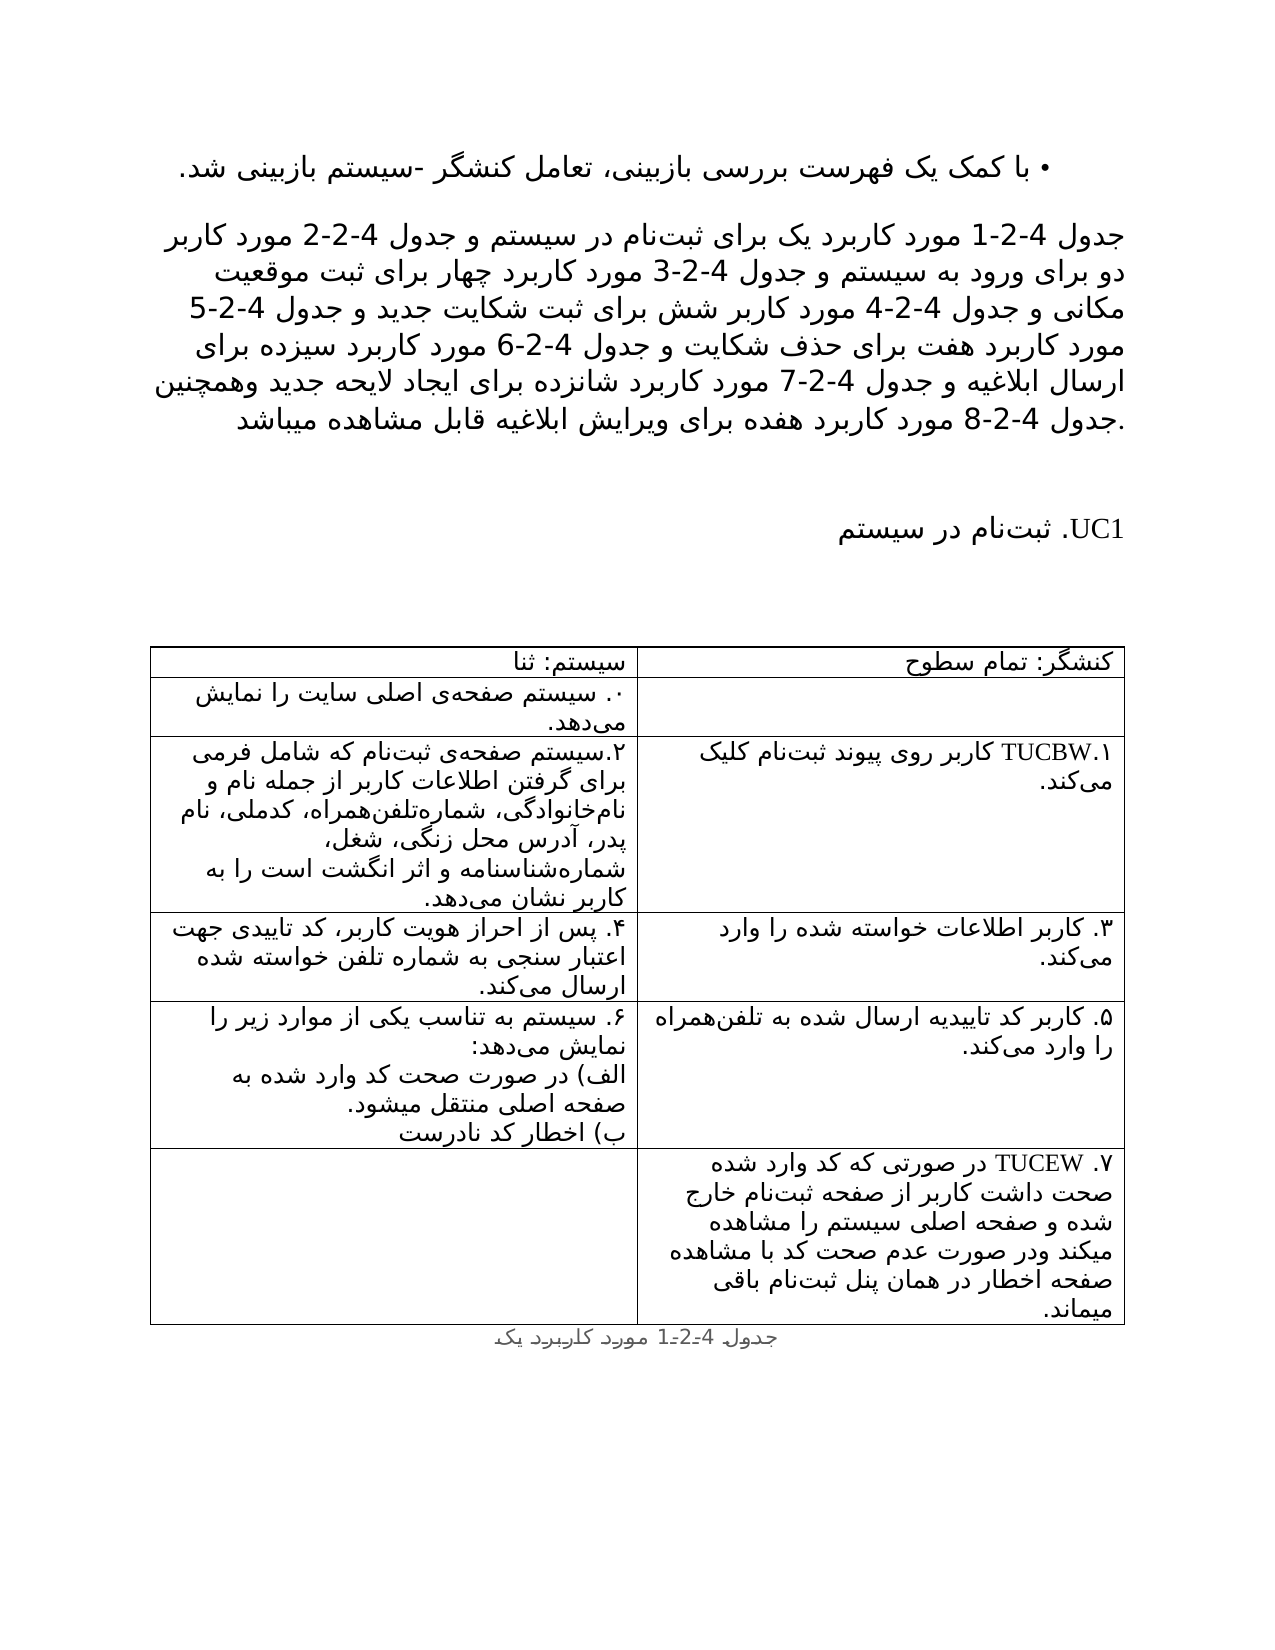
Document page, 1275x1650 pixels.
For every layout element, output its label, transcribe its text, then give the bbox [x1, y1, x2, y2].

table_cell ۲.سیستم صفحه‌ی ثبت‌نام که شامل فرمی برای گرفتن اطلاعات کاربر از جمله نام و نام‌خانوادگی، شماره‌تلفن‌همراه، کدملی، نام پدر، آدرس محل زنگی، شغل، شماره‌شناسنامه و اثر انگشت است را به کاربر نشان می‌دهد. [151, 737, 637, 912]
text • با کمک یک فهرست بررسی بازبینی، تعامل کنشگر -سیستم بازبینی شد. [150, 150, 1125, 184]
table_cell ۴. پس از احراز هویت کاربر، کد تاییدی جهت اعتبار سنجی به شماره تلفن خواسته شده ارسال می‌کند. [151, 913, 637, 1001]
table_cell [638, 678, 1124, 736]
table_cell ۷. TUCEW در صورتی که کد وارد شده صحت داشت کاربر از صفحه ثبت‌نام خارج شده و صفحه اصلی سیستم را مشاهده میکند ودر صورت عدم صحت کد با مشاهده صفحه اخطار در همان پنل ثبت‌نام باقی میماند. [638, 1149, 1124, 1324]
text UC1. ثبت‌نام در سیستم [150, 512, 1125, 546]
table_header کنشگر: تمام سطوح [638, 648, 1124, 677]
table_cell ۱.TUCBW کاربر روی پیوند ثبت‌نام کلیک می‌کند. [638, 737, 1124, 912]
table_header سیستم: ثنا [151, 648, 637, 677]
table_cell ۶. سیستم به تناسب یکی از موارد زیر را نمایش می‌دهد: الف) در صورت صحت کد وارد شده به صفحه اصلی منتقل میشود. ب) اخطار کد نادرست [151, 1002, 637, 1147]
table_cell [151, 1149, 637, 1324]
subtitle جدول 4-2-1 مورد کاربرد یک [150, 1325, 1125, 1349]
text جدول 4-2-1 مورد کاربرد یک برای ثبت‌نام در سیستم و جدول 4-2-2 مورد کاربر دو برای ورود به سیستم و جدول 4-2-3 مورد کاربرد چهار برای ثبت موقعیت مکانی و جدول 4-2-4 مورد کاربر شش برای ثبت شکایت جدید و جدول 4-2-5 مورد کاربرد هفت برای حذف شکایت و جدول 4-2-6 مورد کاربرد سیزده برای ارسال ابلاغیه و جدول 4-2-7 مورد کاربرد شانزده برای ایجاد لایحه جدید وهمچنین جدول 4-2-8 مورد کاربرد هفده برای ویرایش ابلاغیه قابل مشاهده میباشد. [150, 218, 1125, 437]
table_cell ۳. کاربر اطلاعات خواسته شده را وارد می‌کند. [638, 913, 1124, 1001]
table_cell ۵. کاربر کد تاییدیه ارسال شده به تلفن‌همراه را وارد می‌کند. [638, 1002, 1124, 1147]
table_cell ۰. سیستم صفحه‌ی اصلی سایت را نمایش می‌دهد. [151, 678, 637, 736]
